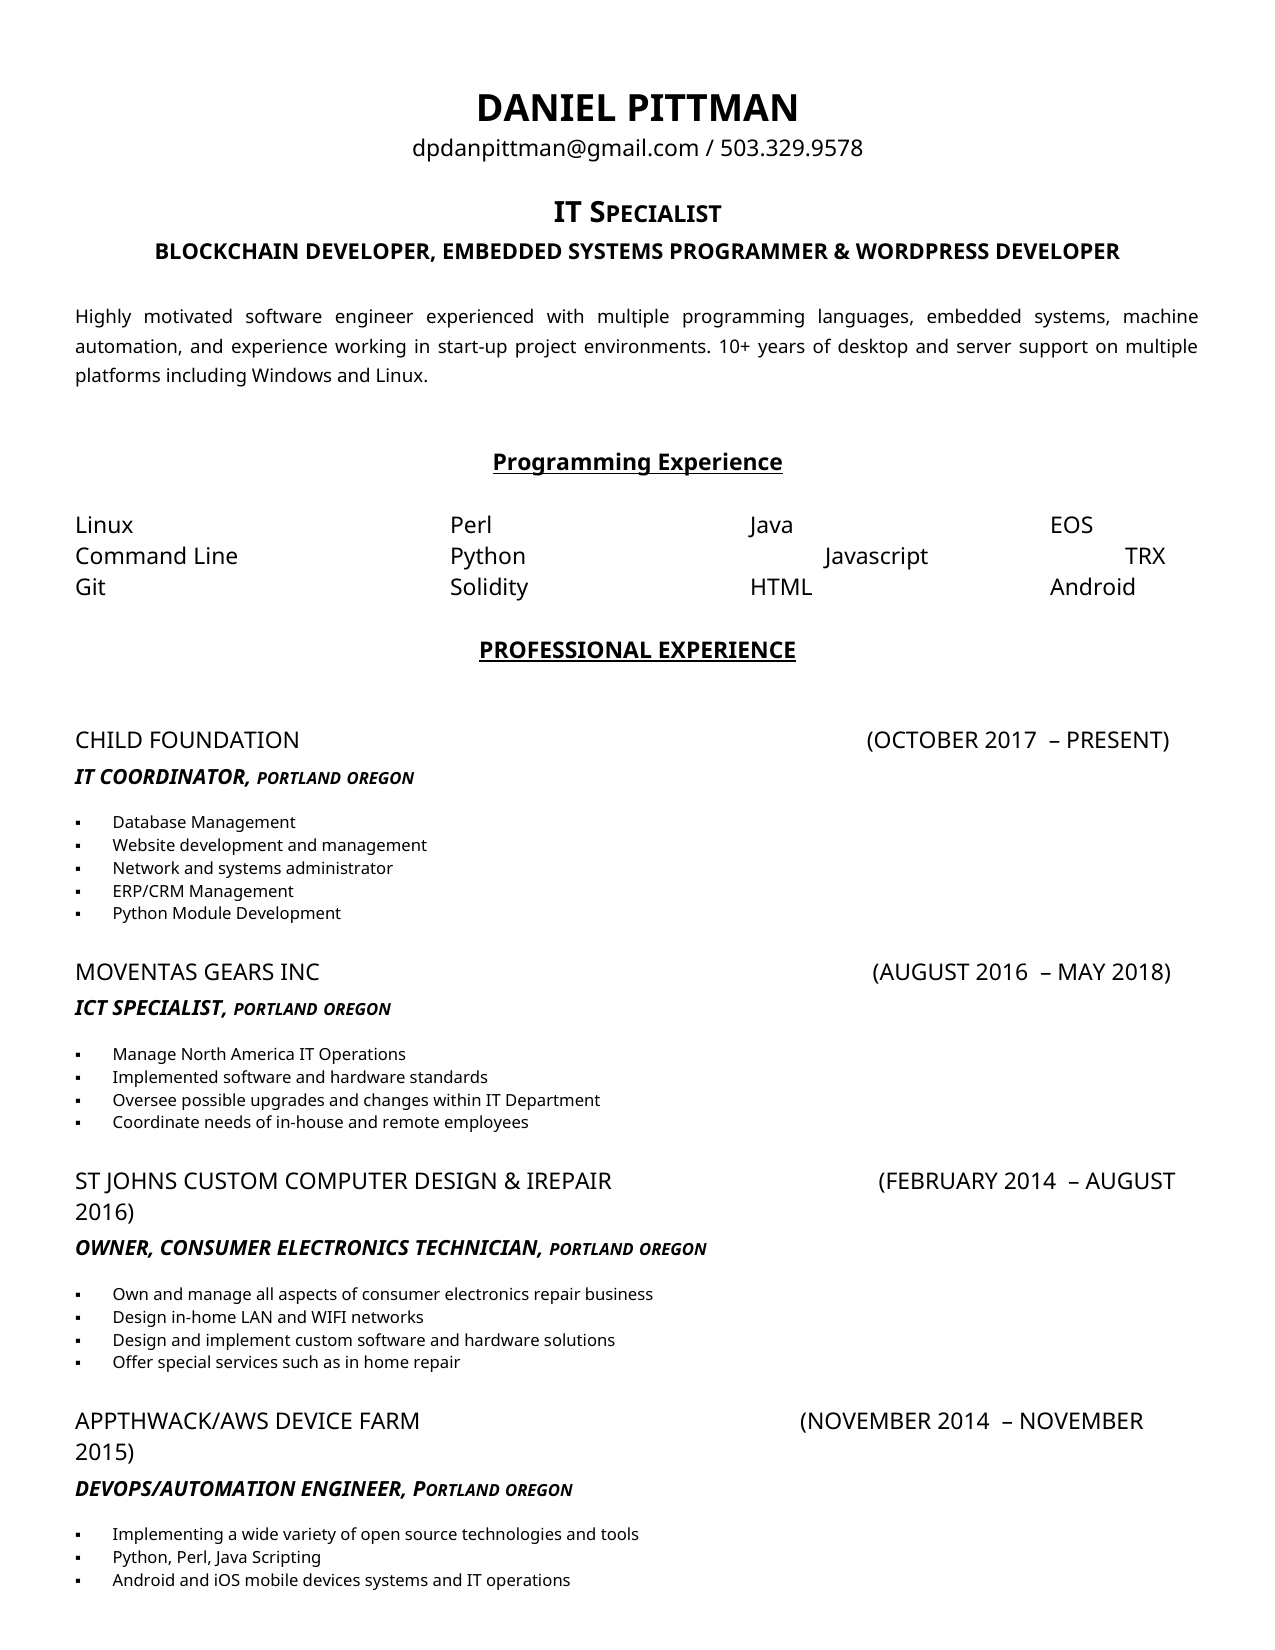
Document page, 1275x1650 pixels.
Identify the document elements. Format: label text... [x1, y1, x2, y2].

text dpdanpittman@gmail.com / 503.329.9578 [75, 132, 1200, 163]
text Linux Perl Java EOS [75, 509, 1200, 540]
text IT COORDINATOR, portland oregon [75, 762, 1200, 790]
text Programming Experience [75, 446, 1200, 478]
list Implementing a wide variety of open source technologies and tools [75, 1523, 1200, 1546]
list Own and manage all aspects of consumer electronics repair business [75, 1283, 1200, 1306]
list Design and implement custom software and hardware solutions [75, 1328, 1200, 1351]
list Manage North America IT Operations [75, 1043, 1200, 1065]
list Oversee possible upgrades and changes within IT Department [75, 1088, 1200, 1111]
list Offer special services such as in home repair [75, 1351, 1200, 1374]
text ICT SPECIALIST, portland oregon [75, 993, 1200, 1022]
list Coordinate needs of in-house and remote employees [75, 1111, 1200, 1133]
text OWNER, CONSUMER ELECTRONICS TECHNICIAN, portland oregon [75, 1233, 1200, 1262]
text ST JOHNS CUSTOM COMPUTER DESIGN & IREPAIR (FEBRUARY 2014 – AUGUST 2016) [75, 1165, 1200, 1227]
list Android and iOS mobile devices systems and IT operations [75, 1568, 1200, 1591]
list Database Management [75, 811, 1200, 834]
list Design in-home LAN and WIFI networks [75, 1306, 1200, 1328]
text DEVOPS/AUTOMATION ENGINEER, Portland oregon [75, 1474, 1200, 1502]
text Command Line Python Javascript TRX [75, 540, 1200, 571]
list Python Module Development [75, 902, 1200, 925]
list Implemented software and hardware standards [75, 1065, 1200, 1088]
list ERP/CRM Management [75, 879, 1200, 902]
text Highly motivated software engineer experienced with multiple programming languages, embedded systems, machine automation, and experience working in start-up project environments. 10+ years of desktop and server support on multiple platforms including Windows and Linux. [75, 304, 1200, 388]
text Git Solidity HTML Android [75, 571, 1200, 603]
text MOVENTAS GEARS INC (AUGUST 2016 – MAY 2018) [75, 956, 1200, 987]
text CHILD FOUNDATION (OCTOBER 2017 – PRESENT) [75, 724, 1200, 756]
list Website development and management [75, 834, 1200, 857]
list Python, Perl, Java Scripting [75, 1546, 1200, 1568]
text DANIEL PITTMAN [75, 81, 1200, 132]
text APPTHWACK/AWS DEVICE FARM (NOVEMBER 2014 – NOVEMBER 2015) [75, 1405, 1200, 1467]
text PROFESSIONAL EXPERIENCE [75, 634, 1200, 665]
list Network and systems administrator [75, 857, 1200, 879]
text IT Specialist [75, 191, 1200, 231]
text BLOCKCHAIN DEVELOPER, EMBEDDED SYSTEMS PROGRAMMER & WORDPRESS DEVELOPER [75, 236, 1200, 266]
